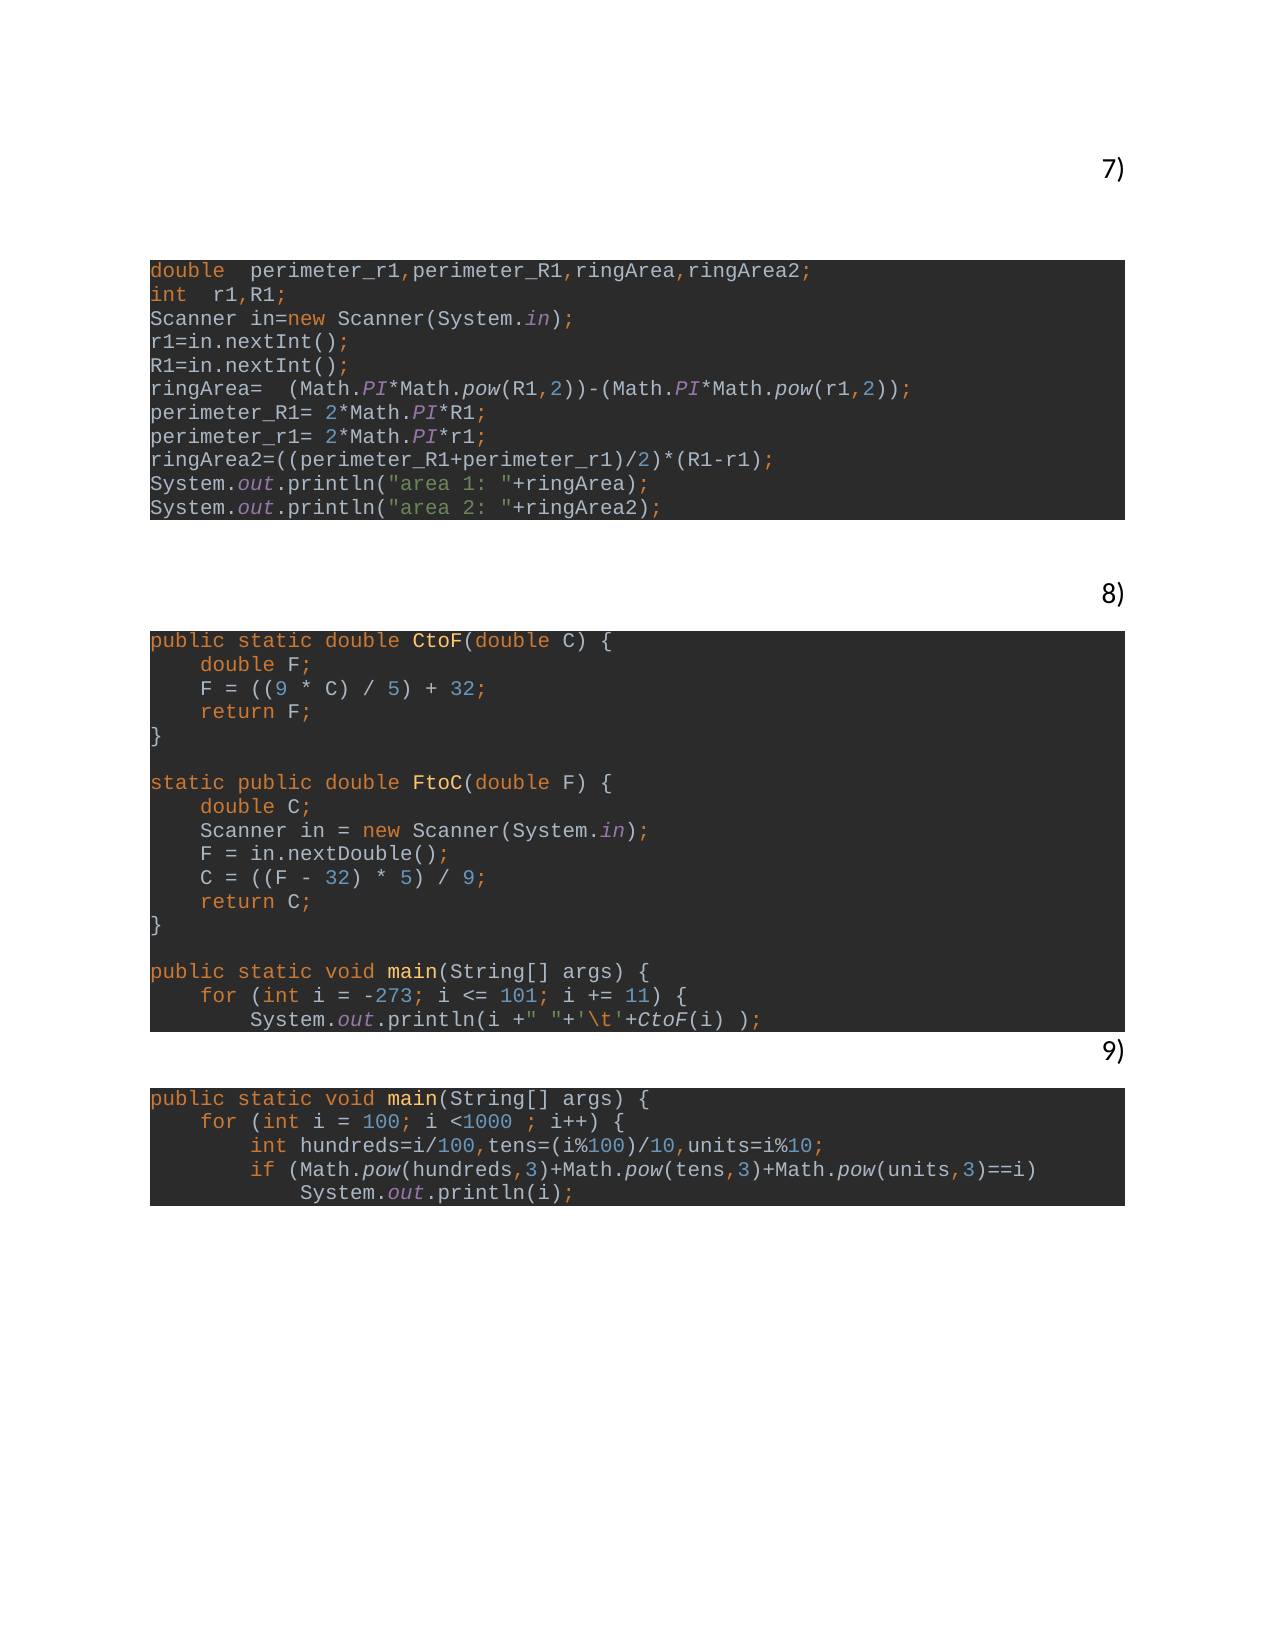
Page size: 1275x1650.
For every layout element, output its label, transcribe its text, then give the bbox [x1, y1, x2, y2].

text public static double CtoF(double C) { double F; F = ((9 * C) / 5) + 32; return F; } static public double FtoC(double F) { double C; Scanner in = new Scanner(System.in); F = in.nextDouble(); C = ((F - 32) * 5) / 9; return C; } public static void main(String[] args) { for (int i = -273; i <= 101; i += 11) { System.out.println(i +" "+'\t'+CtoF(i) ); [150, 631, 1125, 1032]
text 7) [150, 150, 1125, 186]
text 8) [150, 575, 1125, 611]
text double perimeter_r1,perimeter_R1,ringArea,ringArea2; int r1,R1; Scanner in=new Scanner(System.in); r1=in.nextInt(); R1=in.nextInt(); ringArea= (Math.PI*Math.pow(R1,2))-(Math.PI*Math.pow(r1,2)); perimeter_R1= 2*Math.PI*R1; perimeter_r1= 2*Math.PI*r1; ringArea2=((perimeter_R1+perimeter_r1)/2)*(R1-r1); System.out.println("area 1: "+ringArea); System.out.println("area 2: "+ringArea2); [150, 260, 1125, 520]
text public static void main(String[] args) { for (int i = 100; i <1000 ; i++) { int hundreds=i/100,tens=(i%100)/10,units=i%10; if (Math.pow(hundreds,3)+Math.pow(tens,3)+Math.pow(units,3)==i) System.out.println(i); [150, 1088, 1125, 1206]
text 9) [150, 1032, 1125, 1068]
